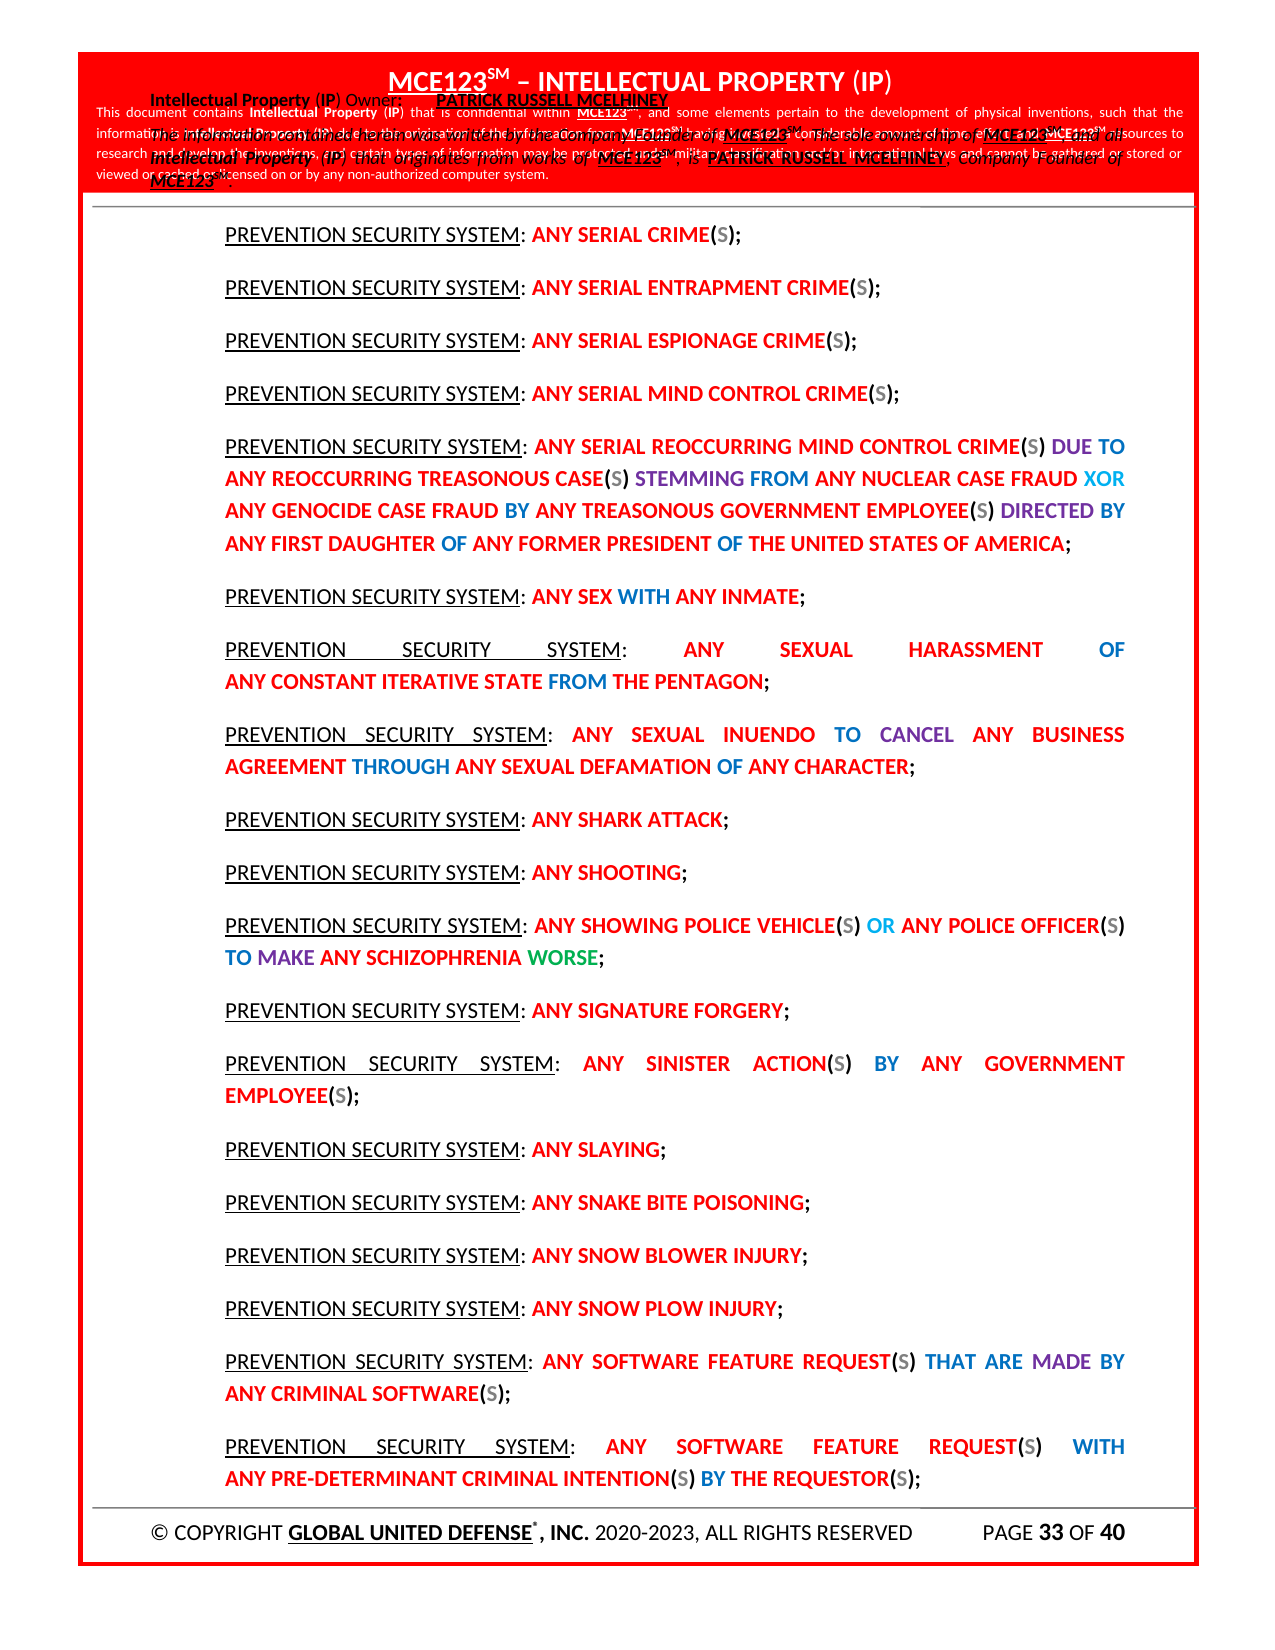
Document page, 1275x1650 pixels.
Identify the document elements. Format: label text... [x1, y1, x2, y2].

text PREVENTION SECURITY SYSTEM: ANY SEX WITH ANY INMATE; [225, 582, 1125, 610]
text PREVENTION SECURITY SYSTEM: ANY SHOOTING; [225, 858, 1125, 886]
text PREVENTION SECURITY SYSTEM: ANY SERIAL ENTRAPMENT CRIME(S); [225, 273, 1125, 301]
text PREVENTION SECURITY SYSTEM: ANY SERIAL ESPIONAGE CRIME(S); [225, 326, 1125, 354]
text PREVENTION SECURITY SYSTEM: ANY SNOW PLOW INJURY; [225, 1294, 1125, 1322]
text PREVENTION SECURITY SYSTEM: ANY SERIAL REOCCURRING MIND CONTROL CRIME(S) DUE TO ANY REOCCURRING TREASONOUS CASE(S) STEMMING FROM ANY NUCLEAR CASE FRAUD XOR ANY GENOCIDE CASE FRAUD BY ANY TREASONOUS GOVERNMENT EMPLOYEE(S) DIRECTED BY ANY FIRST DAUGHTER OF ANY FORMER PRESIDENT OF THE UNITED STATES OF AMERICA; [225, 432, 1125, 557]
text PREVENTION SECURITY SYSTEM: ANY SEXUAL INUENDO TO CANCEL ANY BUSINESS AGREEMENT THROUGH ANY SEXUAL DEFAMATION OF ANY CHARACTER; [225, 720, 1125, 780]
text PREVENTION SECURITY SYSTEM: ANY SNAKE BITE POISONING; [225, 1188, 1125, 1216]
text PREVENTION SECURITY SYSTEM: ANY SOFTWARE FEATURE REQUEST(S) WITH ANY PRE-DETERMINANT CRIMINAL INTENTION(S) BY THE REQUESTOR(S); [225, 1432, 1125, 1492]
text PREVENTION SECURITY SYSTEM: ANY SEXUAL HARASSMENT OF ANY CONSTANT ITERATIVE STATE FROM THE PENTAGON; [225, 635, 1125, 695]
text PREVENTION SECURITY SYSTEM: ANY SLAYING; [225, 1135, 1125, 1163]
text PREVENTION SECURITY SYSTEM: ANY SIGNATURE FORGERY; [225, 996, 1125, 1024]
text PREVENTION SECURITY SYSTEM: ANY SNOW BLOWER INJURY; [225, 1241, 1125, 1269]
text PREVENTION SECURITY SYSTEM: ANY SERIAL CRIME(S); [225, 220, 1125, 248]
text PREVENTION SECURITY SYSTEM: ANY SOFTWARE FEATURE REQUEST(S) THAT ARE MADE BY ANY CRIMINAL SOFTWARE(S); [225, 1347, 1125, 1407]
text PREVENTION SECURITY SYSTEM: ANY SHOWING POLICE VEHICLE(S) OR ANY POLICE OFFICER(S) TO MAKE ANY SCHIZOPHRENIA WORSE; [225, 911, 1125, 971]
text PREVENTION SECURITY SYSTEM: ANY SERIAL MIND CONTROL CRIME(S); [225, 379, 1125, 407]
text PREVENTION SECURITY SYSTEM: ANY SHARK ATTACK; [225, 805, 1125, 833]
text PREVENTION SECURITY SYSTEM: ANY SINISTER ACTION(S) BY ANY GOVERNMENT EMPLOYEE(S); [225, 1049, 1125, 1110]
